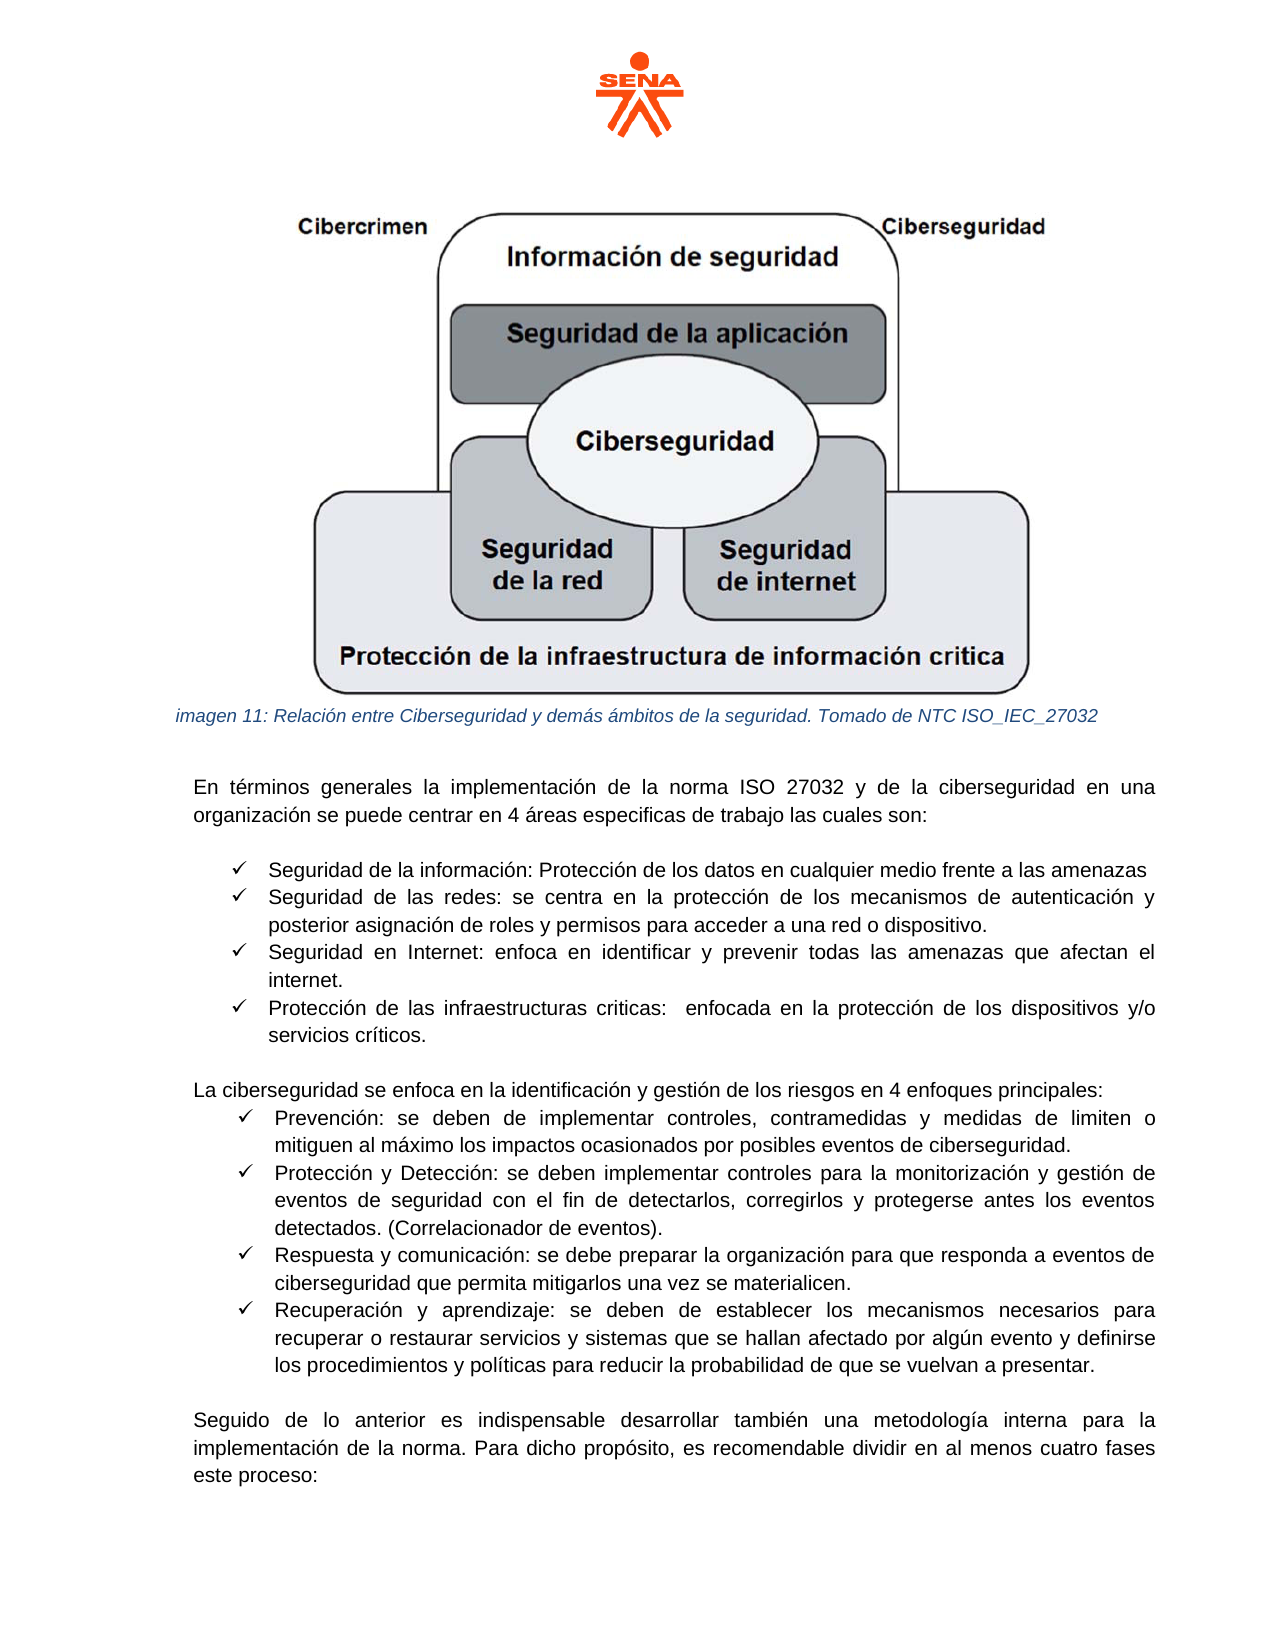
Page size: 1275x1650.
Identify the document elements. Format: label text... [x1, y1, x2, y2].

list Protección y Detección: se deben implementar controles para la monitorización y gestión de eventos de seguridad con el fin de detectarlos, corregirlos y protegerse antes los eventos detectados. (Correlacionador de eventos). [237, 1161, 1157, 1239]
list Seguridad de las redes: se centra en la protección de los mecanismos de autenticación y posterior asignación de roles y permisos para acceder a una red o dispositivo. [231, 885, 1157, 937]
text La ciberseguridad se enfoca en la identificación y gestión de los riesgos en 4 enfoques principales: [193, 1078, 1157, 1102]
text En términos generales la implementación de la norma ISO 27032 y de la ciberseguridad en una organización se puede centrar en 4 áreas especificas de trabajo las cuales son: [193, 775, 1157, 826]
list Seguridad en Internet: enfoca en identificar y prevenir todas las amenazas que afectan el internet. [231, 940, 1157, 992]
picture [585, 48, 690, 142]
list Seguridad de la información: Protección de los datos en cualquier medio frente a las amenazas [231, 857, 1157, 882]
list Respuesta y comunicación: se debe preparar la organización para que responda a eventos de ciberseguridad que permita mitigarlos una vez se materialicen. [237, 1243, 1157, 1295]
text Seguido de lo anterior es indispensable desarrollar también una metodología interna para la implementación de la norma. Para dicho propósito, es recomendable dividir en al menos cuatro fases este proceso: [193, 1408, 1157, 1487]
text imagen 11: Relación entre Ciberseguridad y demás ámbitos de la seguridad. Tomado de NTC ISO_IEC_27032 [118, 705, 1157, 727]
list Recuperación y aprendizaje: se deben de establecer los mecanismos necesarios para recuperar o restaurar servicios y sistemas que se hallan afectado por algún evento y definirse los procedimientos y políticas para reducir la probabilidad de que se vuelvan a presentar. [237, 1298, 1157, 1377]
list Prevención: se deben de implementar controles, contramedidas y medidas de limiten o mitiguen al máximo los impactos ocasionados por posibles eventos de ciberseguridad. [237, 1105, 1157, 1157]
picture [295, 204, 1055, 702]
list Protección de las infraestructuras criticas: enfocada en la protección de los dispositivos y/o servicios críticos. [231, 995, 1157, 1047]
